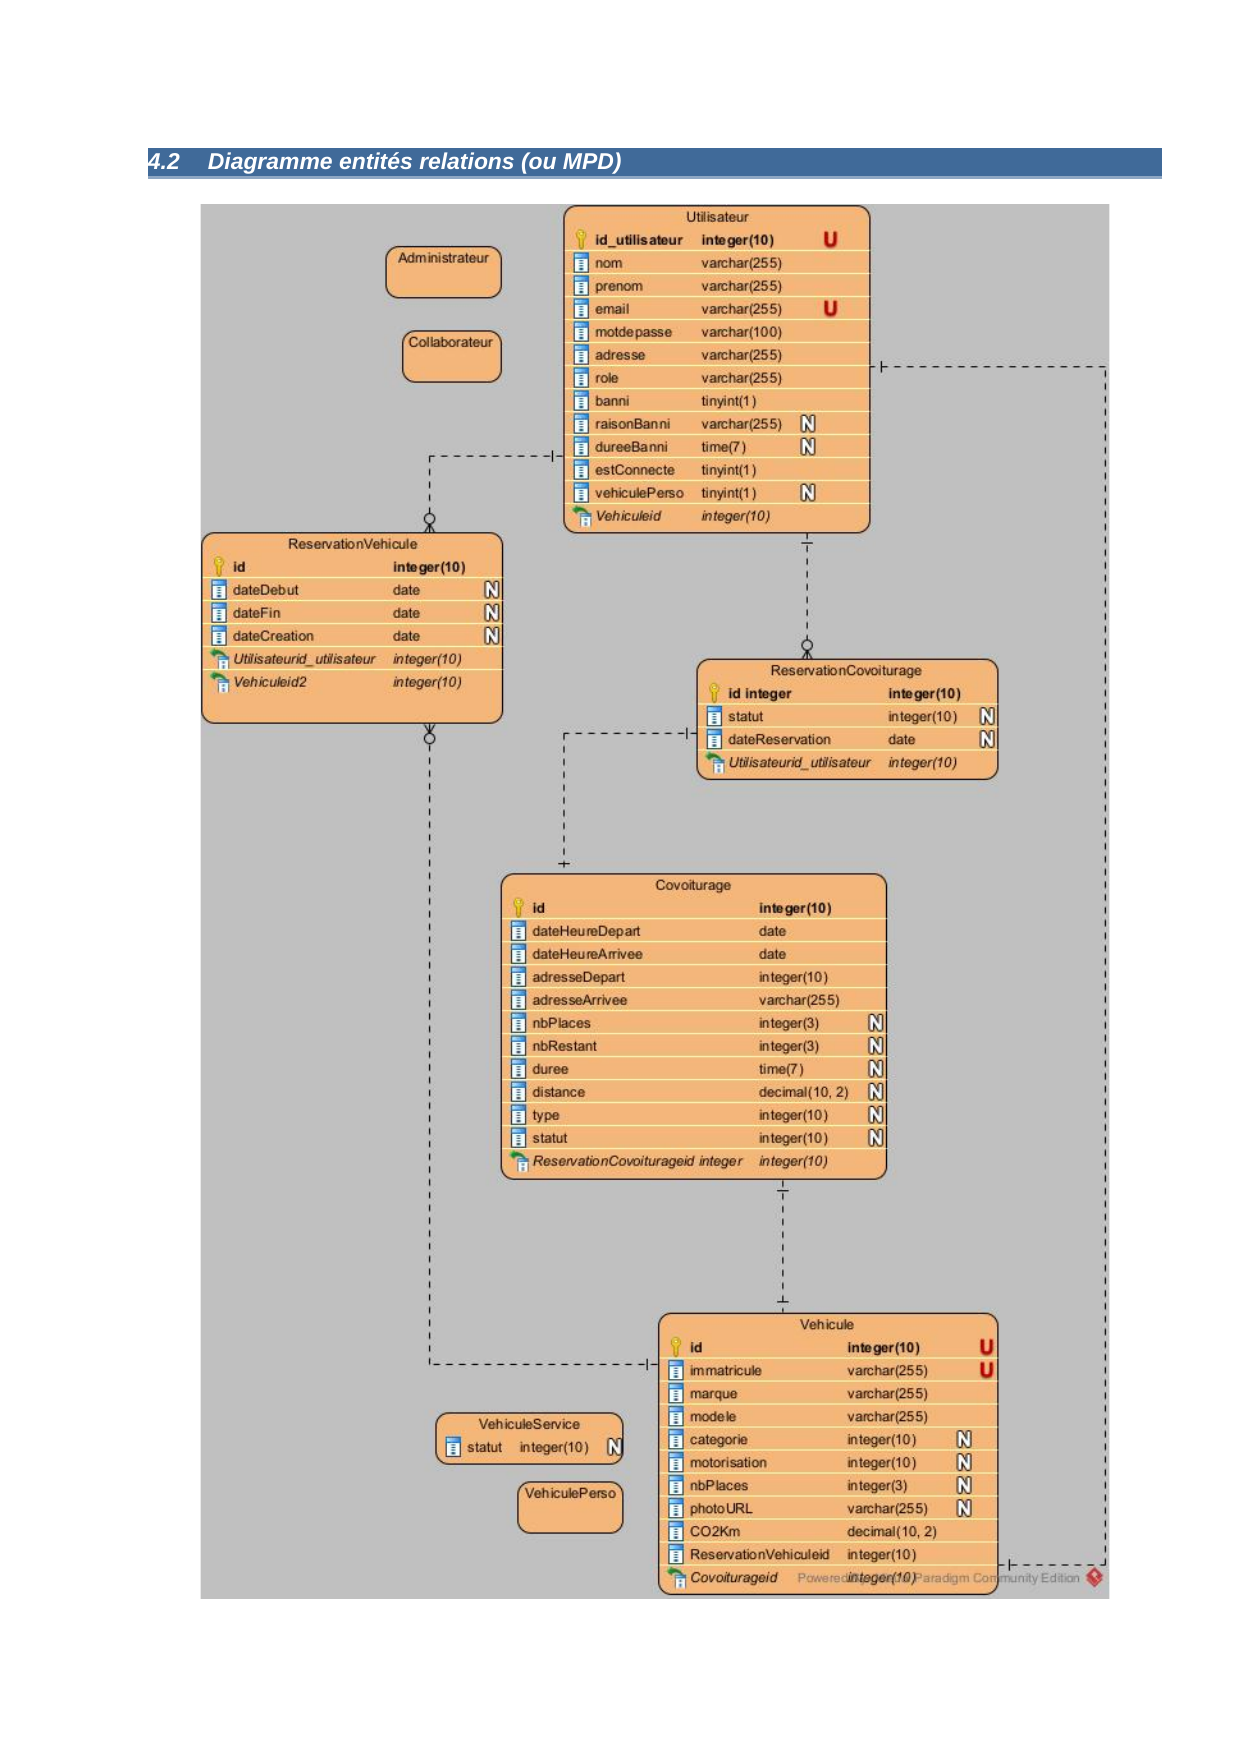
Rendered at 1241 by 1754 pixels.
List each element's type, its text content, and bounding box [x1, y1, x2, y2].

list Diagramme entités relations (ou MPD) [148, 148, 1162, 176]
picture [200, 204, 1110, 1599]
